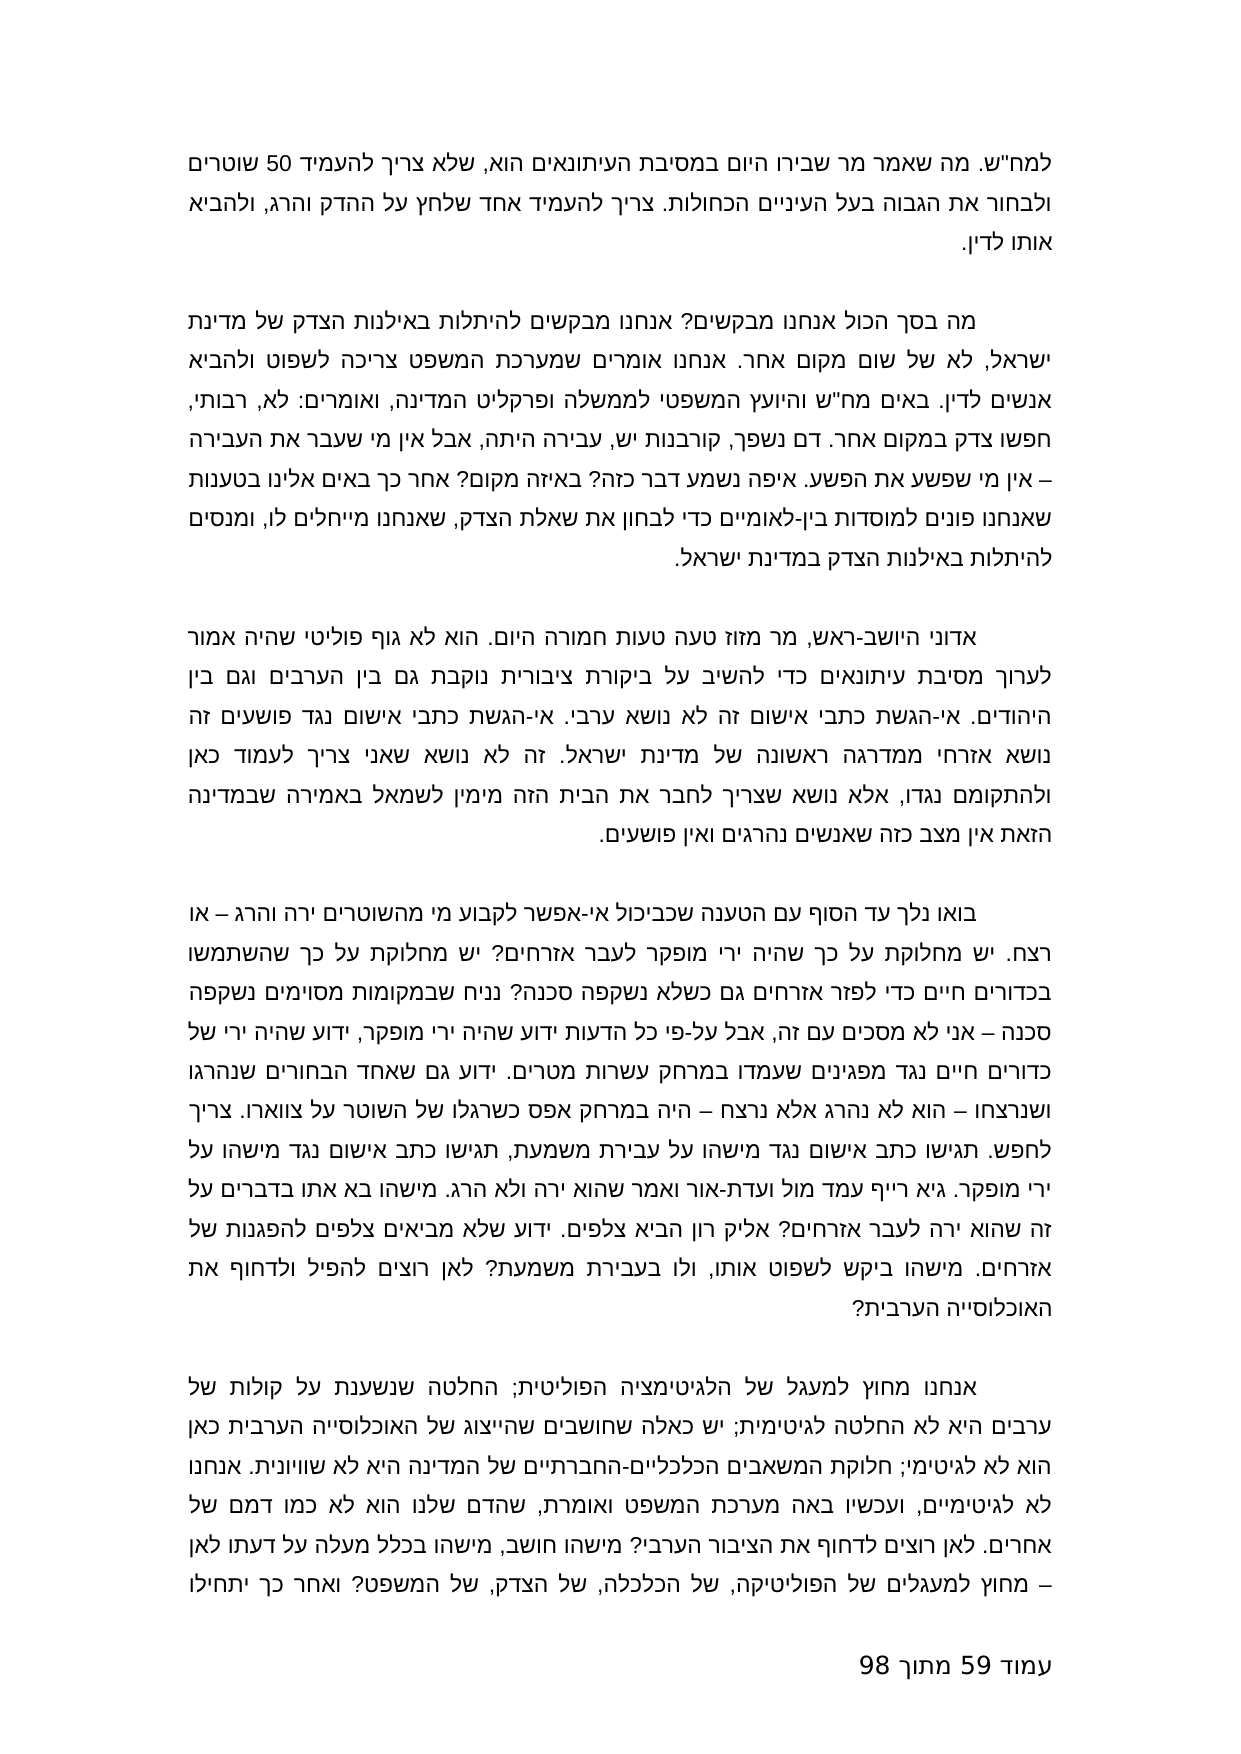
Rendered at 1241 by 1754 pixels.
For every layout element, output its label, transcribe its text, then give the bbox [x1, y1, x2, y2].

text אדוני היושב-ראש, מר מזוז טעה טעות חמורה היום. הוא לא גוף פוליטי שהיה אמור לערוך מסיבת עיתונאים כדי להשיב על ביקורת ציבורית נוקבת גם בין הערבים וגם בין היהודים. אי-הגשת כתבי אישום זה לא נושא ערבי. אי-הגשת כתבי אישום נגד פושעים זה נושא אזרחי ממדרגה ראשונה של מדינת ישראל. זה לא נושא שאני צריך לעמוד כאן ולהתקומם נגדו, אלא נושא שצריך לחבר את הבית הזה מימין לשמאל באמירה שבמדינה הזאת אין מצב כזה שאנשים נהרגים ואין פושעים. [187, 624, 1053, 847]
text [187, 1374, 1053, 1598]
text מה בסך הכול אנחנו מבקשים? אנחנו מבקשים להיתלות באילנות הצדק של מדינת ישראל, לא של שום מקום אחר. אנחנו אומרים שמערכת המשפט צריכה לשפוט ולהביא אנשים לדין. באים מח"ש והיועץ המשפטי לממשלה ופרקליט המדינה, ואומרים: לא, רבותי, חפשו צדק במקום אחר. דם נשפך, קורבנות יש, עבירה היתה, אבל אין מי שעבר את העבירה – אין מי שפשע את הפשע. איפה נשמע דבר כזה? באיזה מקום? אחר כך באים אלינו בטענות שאנחנו פונים למוסדות בין-לאומיים כדי לבחון את שאלת הצדק, שאנחנו מייחלים לו, ומנסים להיתלות באילנות הצדק במדינת ישראל. [187, 308, 1053, 571]
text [187, 150, 1053, 255]
text בואו נלך עד הסוף עם הטענה שכביכול אי-אפשר לקבוע מי מהשוטרים ירה והרג – או רצח. יש מחלוקת על כך שהיה ירי מופקר לעבר אזרחים? יש מחלוקת על כך שהשתמשו בכדורים חיים כדי לפזר אזרחים גם כשלא נשקפה סכנה? נניח שבמקומות מסוימים נשקפה סכנה – אני לא מסכים עם זה, אבל על-פי כל הדעות ידוע שהיה ירי מופקר, ידוע שהיה ירי של כדורים חיים נגד מפגינים שעמדו במרחק עשרות מטרים. ידוע גם שאחד הבחורים שנהרגו ושנרצחו – הוא לא נהרג אלא נרצח – היה במרחק אפס כשרגלו של השוטר על צווארו. צריך לחפש. תגישו כתב אישום נגד מישהו על עבירת משמעת, תגישו כתב אישום נגד מישהו על ירי מופקר. גיא רייף עמד מול ועדת-אור ואמר שהוא ירה ולא הרג. מישהו בא אתו בדברים על זה שהוא ירה לעבר אזרחים? אליק רון הביא צלפים. ידוע שלא מביאים צלפים להפגנות של אזרחים. מישהו ביקש לשפוט אותו, ולו בעבירת משמעת? לאן רוצים להפיל ולדחוף את האוכלוסייה הערבית? [187, 900, 1053, 1321]
